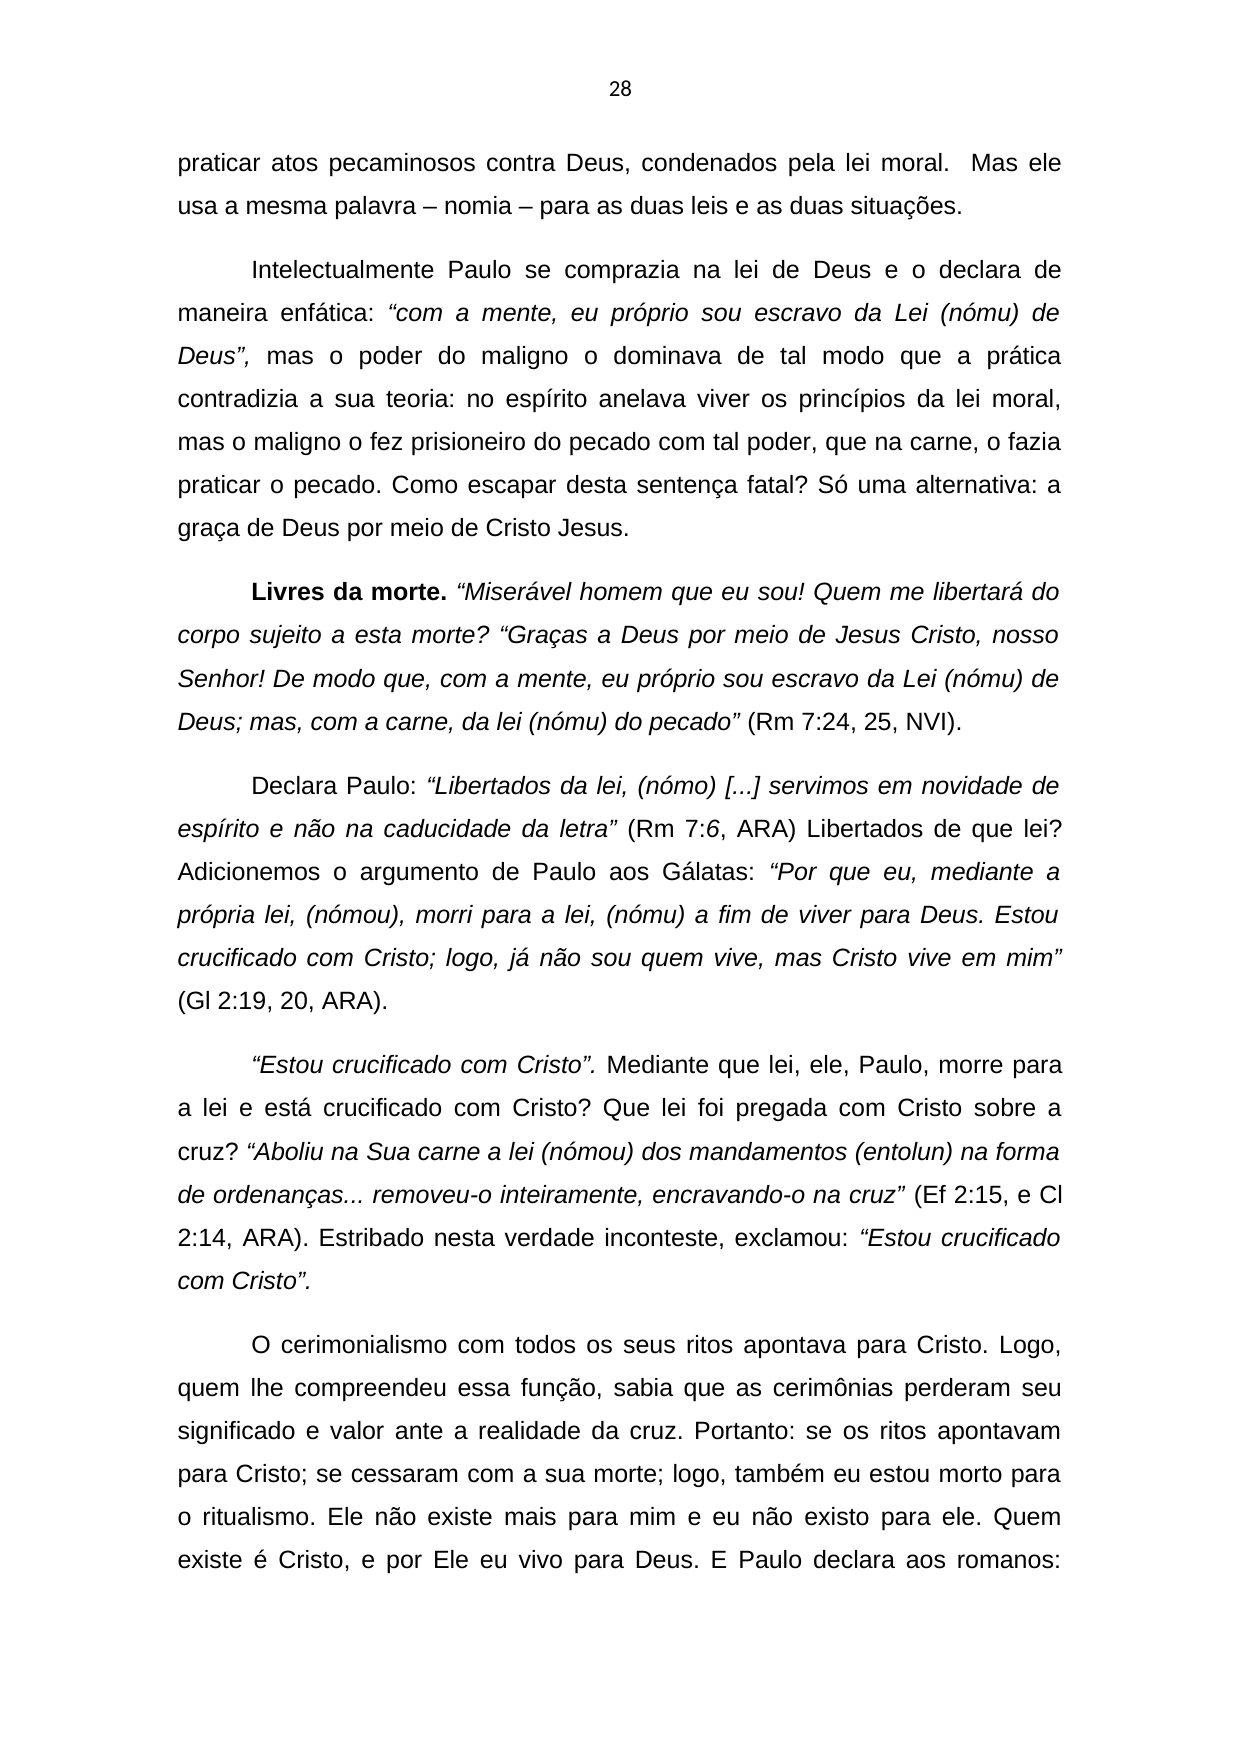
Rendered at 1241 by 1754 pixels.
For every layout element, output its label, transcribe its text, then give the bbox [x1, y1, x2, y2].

text “Estou crucificado com Cristo”. Mediante que lei, ele, Paulo, morre para a lei e está crucificado com Cristo? Que lei foi pregada com Cristo sobre a cruz? “Aboliu na Sua carne a lei (nómou) dos mandamentos (entolun) na forma de ordenanças... removeu-o inteiramente, encravando-o na cruz” (Ef 2:15, e Cl 2:14, ARA). Estribado nesta verdade inconteste, exclamou: “Estou crucificado com Cristo”. [177, 1050, 1063, 1295]
text Livres da morte. “Miserável homem que eu sou! Quem me libertará do corpo sujeito a esta morte? “Graças a Deus por meio de Jesus Cristo, nosso Senhor! De modo que, com a mente, eu próprio sou escravo da Lei (nómu) de Deus; mas, com a carne, da lei (nómu) do pecado” (Rm 7:24, 25, NVI). [177, 577, 1063, 736]
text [177, 1330, 1063, 1574]
text Intelectualmente Paulo se comprazia na lei de Deus e o declara de maneira enfática: “com a mente, eu próprio sou escravo da Lei (nómu) de Deus”, mas o poder do maligno o dominava de tal modo que a prática contradizia a sua teoria: no espírito anelava viver os princípios da lei moral, mas o maligno o fez prisioneiro do pecado com tal poder, que na carne, o fazia praticar o pecado. Como escapar desta sentença fatal? Só uma alternativa: a graça de Deus por meio de Cristo Jesus. [177, 255, 1063, 542]
text Declara Paulo: “Libertados da lei, (nómo) [...] servimos em novidade de espírito e não na caducidade da letra” (Rm 7:6, ARA) Libertados de que lei? Adicionemos o argumento de Paulo aos Gálatas: “Por que eu, mediante a própria lei, (nómou), morri para a lei, (nómu) a fim de viver para Deus. Estou crucificado com Cristo; logo, já não sou quem vive, mas Cristo vive em mim” (Gl 2:19, 20, ARA). [177, 771, 1063, 1015]
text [177, 148, 1063, 219]
